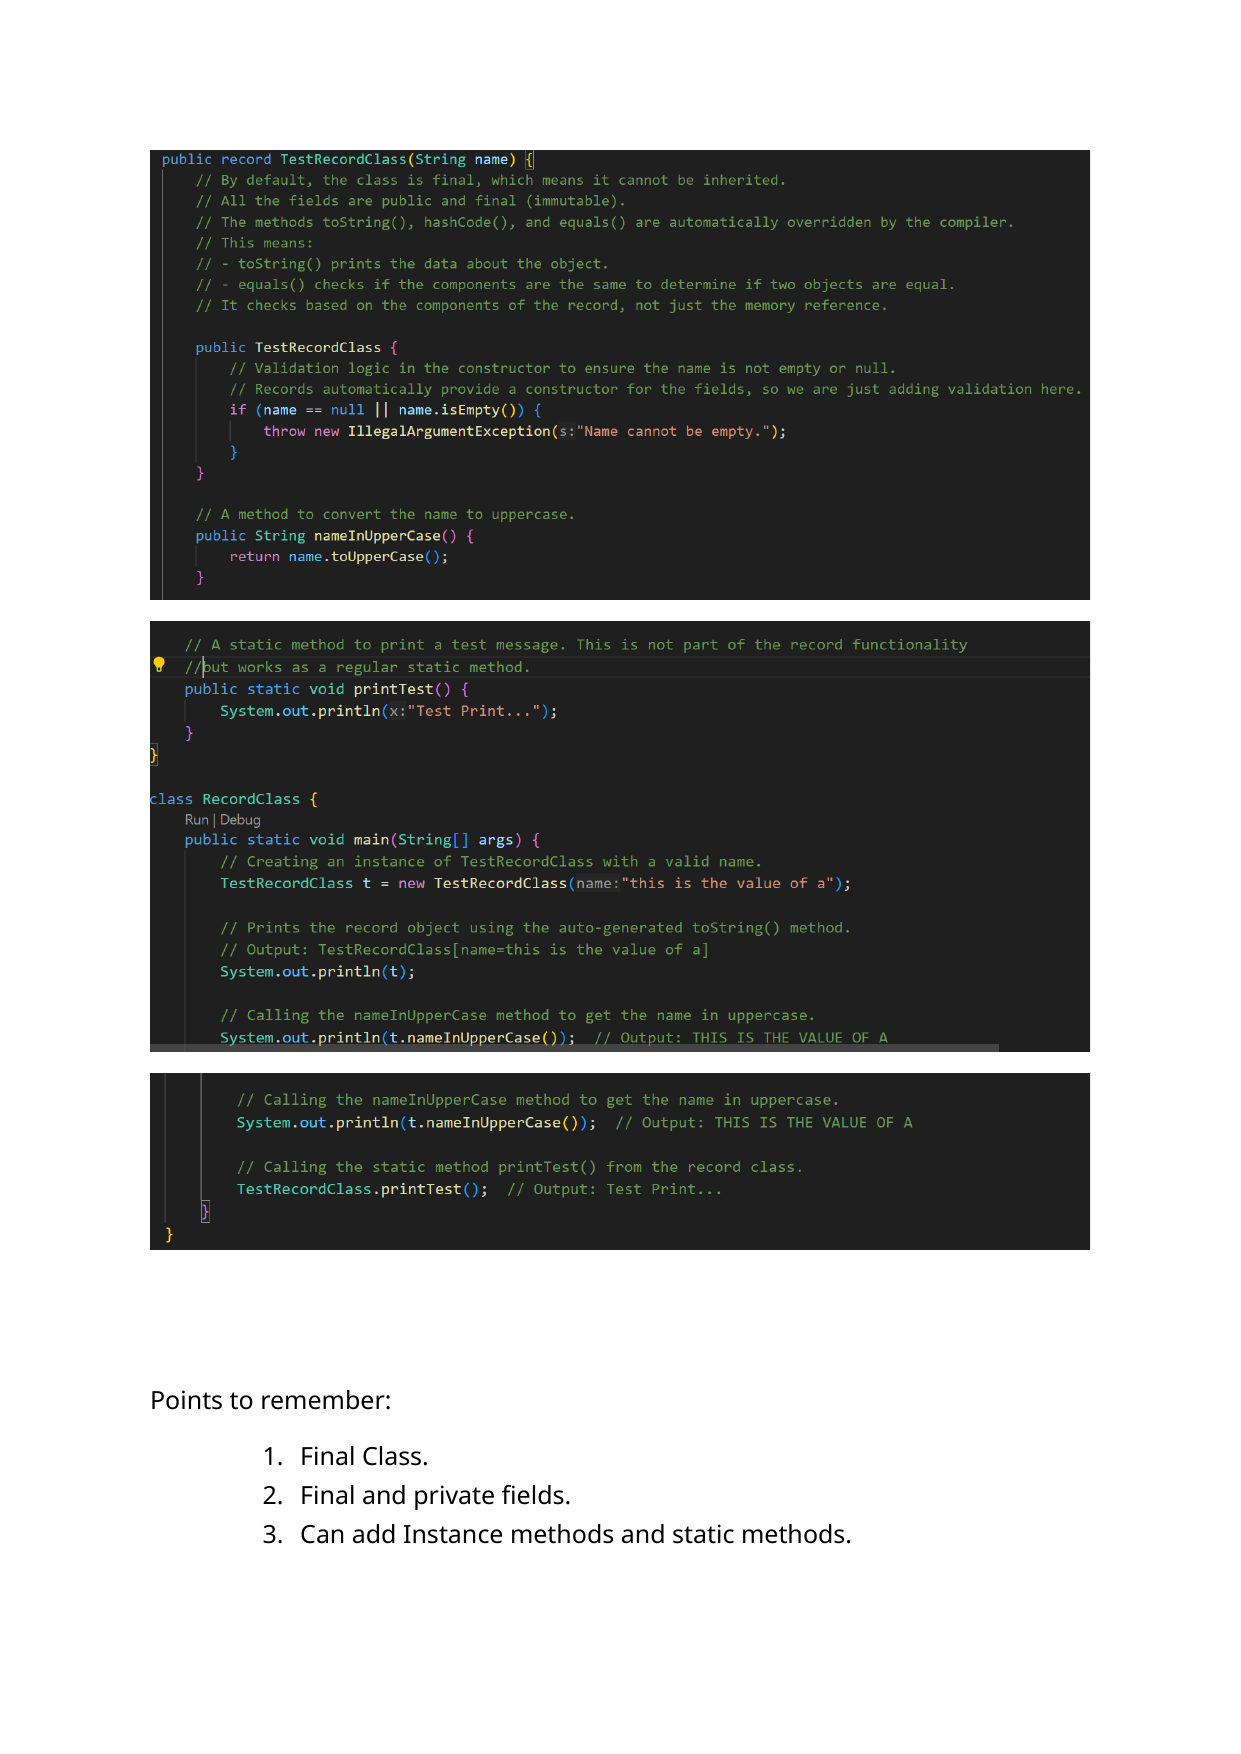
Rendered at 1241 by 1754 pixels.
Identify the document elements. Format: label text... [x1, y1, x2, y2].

picture [150, 1073, 1091, 1250]
picture [150, 150, 1091, 600]
list Final Class. [262, 1438, 1090, 1473]
picture [150, 621, 1091, 1052]
text Points to remember: [150, 1383, 1090, 1417]
list Final and private fields. [262, 1478, 1090, 1512]
list Can add Instance methods and static methods. [262, 1517, 1090, 1551]
